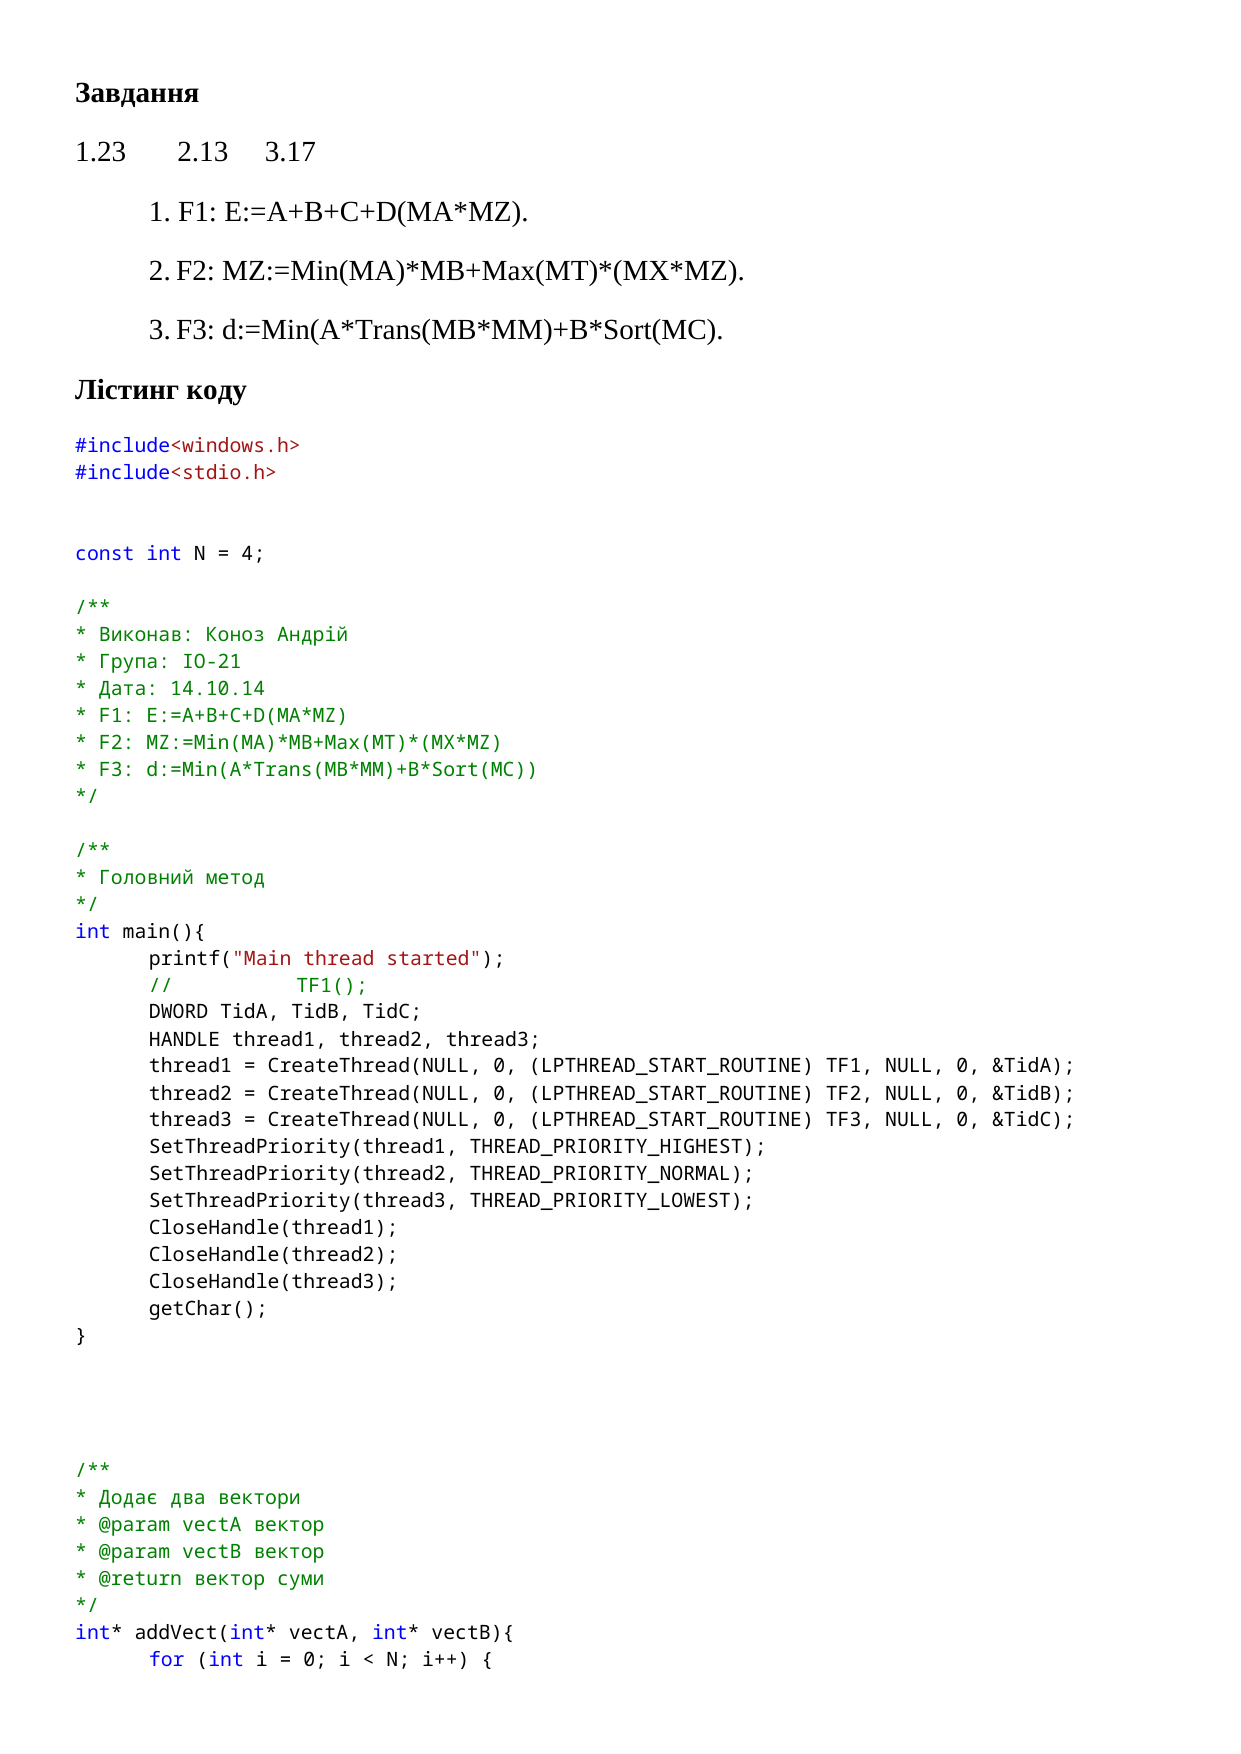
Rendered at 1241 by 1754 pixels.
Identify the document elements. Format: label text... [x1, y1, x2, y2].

text * @param vectB вектор [75, 1537, 1165, 1564]
text Лістинг коду [75, 372, 1165, 405]
text * F3: d:=Min(A*Trans(MB*MM)+B*Sort(MC)) [75, 755, 1165, 782]
text CloseHandle(thread1); [75, 1214, 1165, 1241]
text * @param vectA вектор [75, 1510, 1165, 1537]
text getChar(); [75, 1294, 1165, 1322]
text Завдання [75, 75, 1165, 108]
text thread1 = CreateThread(NULL, 0, (LPTHREAD_START_ROUTINE) TF1, NULL, 0, &TidA); [75, 1052, 1165, 1079]
text for (int i = 0; i < N; i++) { [75, 1645, 1165, 1672]
text 1. F1: E:=A+B+C+D(MA*MZ). [75, 194, 1165, 227]
text } [75, 1322, 1165, 1348]
text */ [75, 782, 1165, 809]
text 1.23 2.13 3.17 [75, 134, 1165, 168]
text const int N = 4; [75, 539, 1165, 566]
text // TF1(); [75, 971, 1165, 998]
text #include<stdio.h> [75, 458, 1165, 485]
text 3. F3: d:=Min(A*Trans(MB*MM)+B*Sort(MC). [75, 312, 1165, 346]
text thread2 = CreateThread(NULL, 0, (LPTHREAD_START_ROUTINE) TF2, NULL, 0, &TidB); [75, 1079, 1165, 1106]
text * Головний метод [75, 863, 1165, 890]
text * Додає два вектори [75, 1483, 1165, 1510]
text * F1: E:=A+B+C+D(MA*MZ) [75, 701, 1165, 728]
text 2. F2: MZ:=Min(MA)*MB+Max(MT)*(MX*MZ). [75, 253, 1165, 287]
text DWORD TidA, TidB, TidC; [75, 998, 1165, 1025]
text int main(){ [75, 917, 1165, 944]
text * Виконав: Коноз Андрій [75, 620, 1165, 647]
text * F2: MZ:=Min(MA)*MB+Max(MT)*(MX*MZ) [75, 728, 1165, 755]
text thread3 = CreateThread(NULL, 0, (LPTHREAD_START_ROUTINE) TF3, NULL, 0, &TidC); [75, 1106, 1165, 1133]
text */ [75, 1591, 1165, 1618]
text #include<windows.h> [75, 431, 1165, 458]
text SetThreadPriority(thread1, THREAD_PRIORITY_HIGHEST); [75, 1133, 1165, 1160]
text CloseHandle(thread2); [75, 1241, 1165, 1268]
text * Дата: 14.10.14 [75, 674, 1165, 701]
text * Група: ІО-21 [75, 647, 1165, 674]
text */ [75, 890, 1165, 917]
text SetThreadPriority(thread2, THREAD_PRIORITY_NORMAL); [75, 1160, 1165, 1187]
text SetThreadPriority(thread3, THREAD_PRIORITY_LOWEST); [75, 1187, 1165, 1214]
text HANDLE thread1, thread2, thread3; [75, 1025, 1165, 1052]
text /** [75, 593, 1165, 620]
text /** [75, 1456, 1165, 1483]
text int* addVect(int* vectA, int* vectB){ [75, 1618, 1165, 1645]
text CloseHandle(thread3); [75, 1268, 1165, 1294]
text * @return вектор суми [75, 1564, 1165, 1591]
text printf("Main thread started"); [75, 944, 1165, 971]
text /** [75, 836, 1165, 863]
